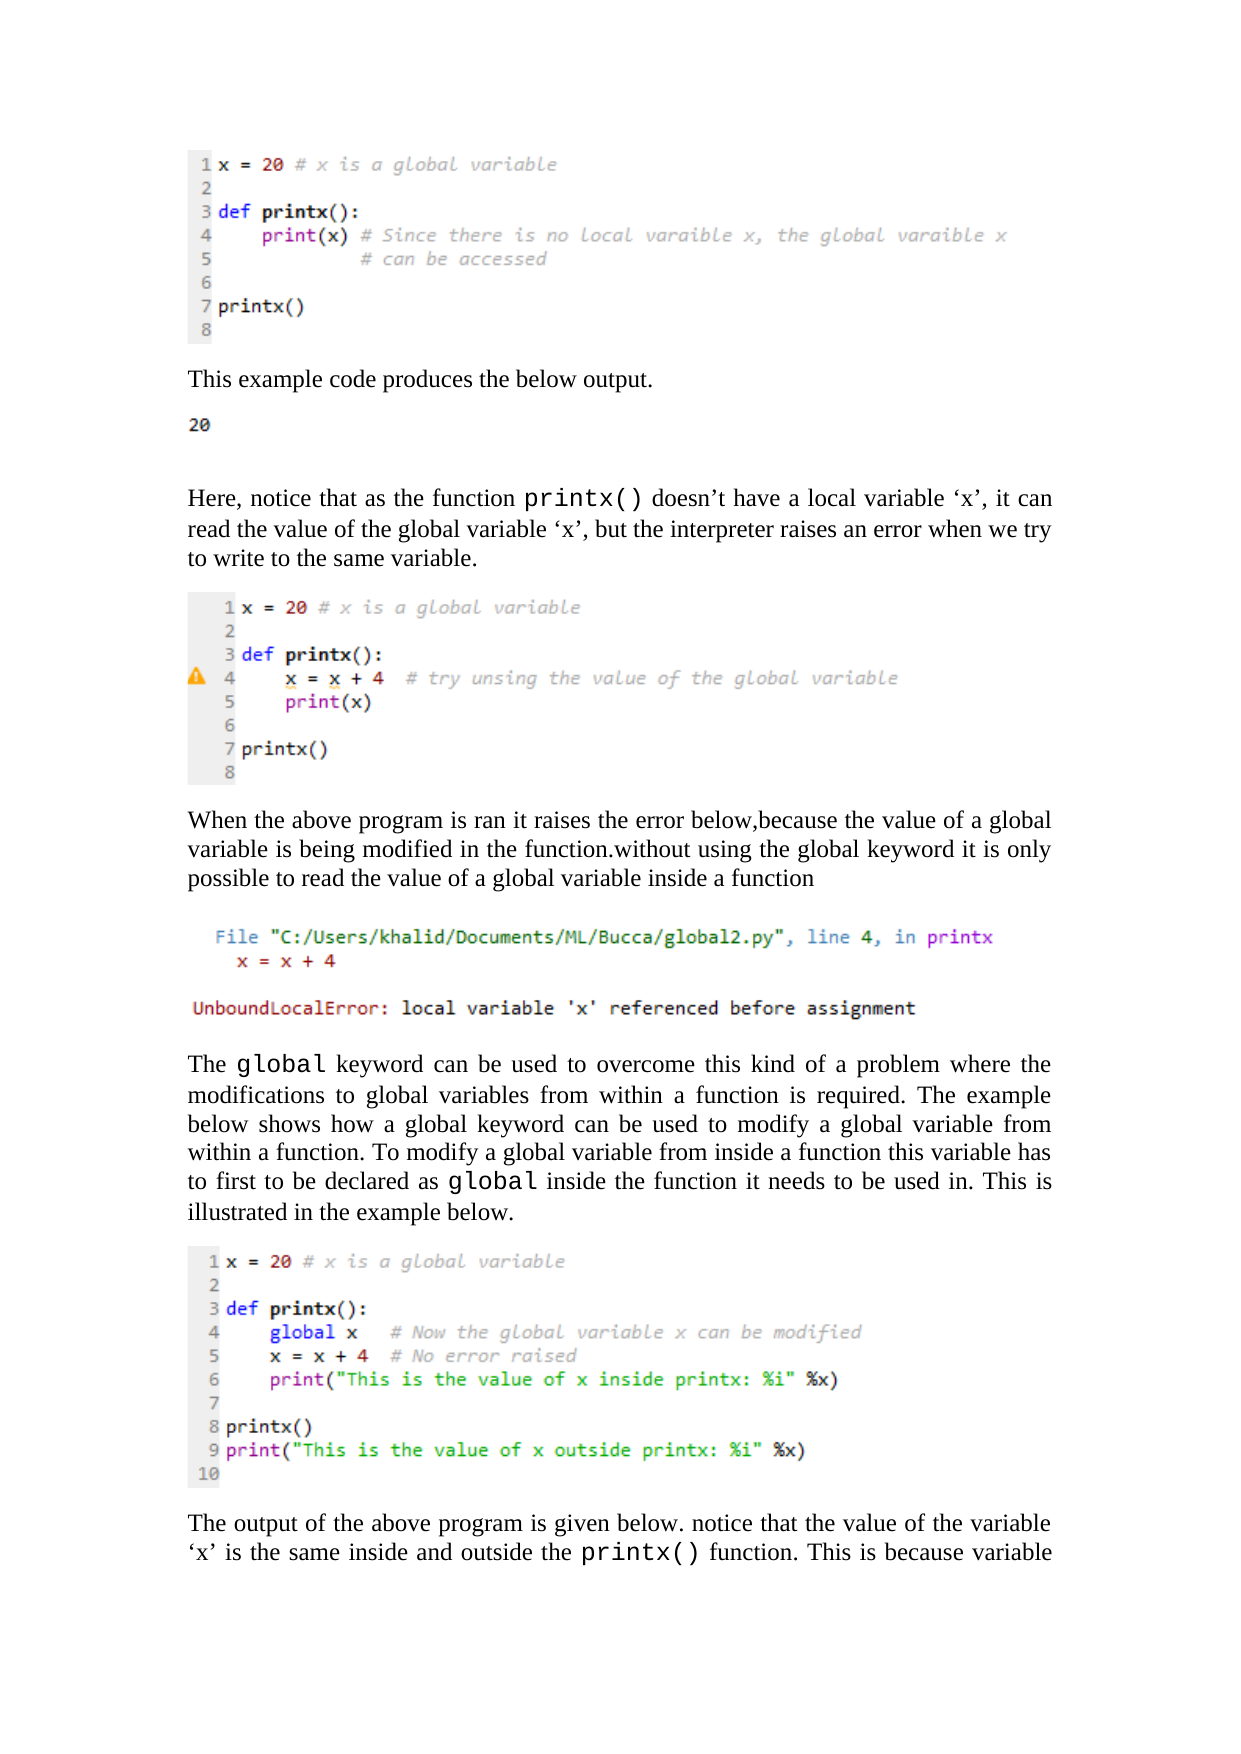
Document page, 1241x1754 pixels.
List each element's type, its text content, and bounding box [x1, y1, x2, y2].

picture [187, 912, 1028, 1029]
list When the above program is ran it raises the error below,because the value of a global variable is being modified in the function.without using the global keyword it is only possible to read the value of a global variable inside a function [187, 806, 1053, 892]
picture [187, 592, 952, 785]
picture [187, 414, 358, 463]
picture [187, 1246, 918, 1488]
list The global keyword can be used to overcome this kind of a problem where the modifications to global variables from within a function is required. The example below shows how a global keyword can be used to modify a global variable from within a function. To modify a global variable from inside a function this variable has to first to be declared as global inside the function it needs to be used in. This is illustrated in the example below. [187, 1049, 1053, 1226]
picture [187, 150, 1013, 344]
list This example code produces the below output. [187, 364, 1053, 393]
